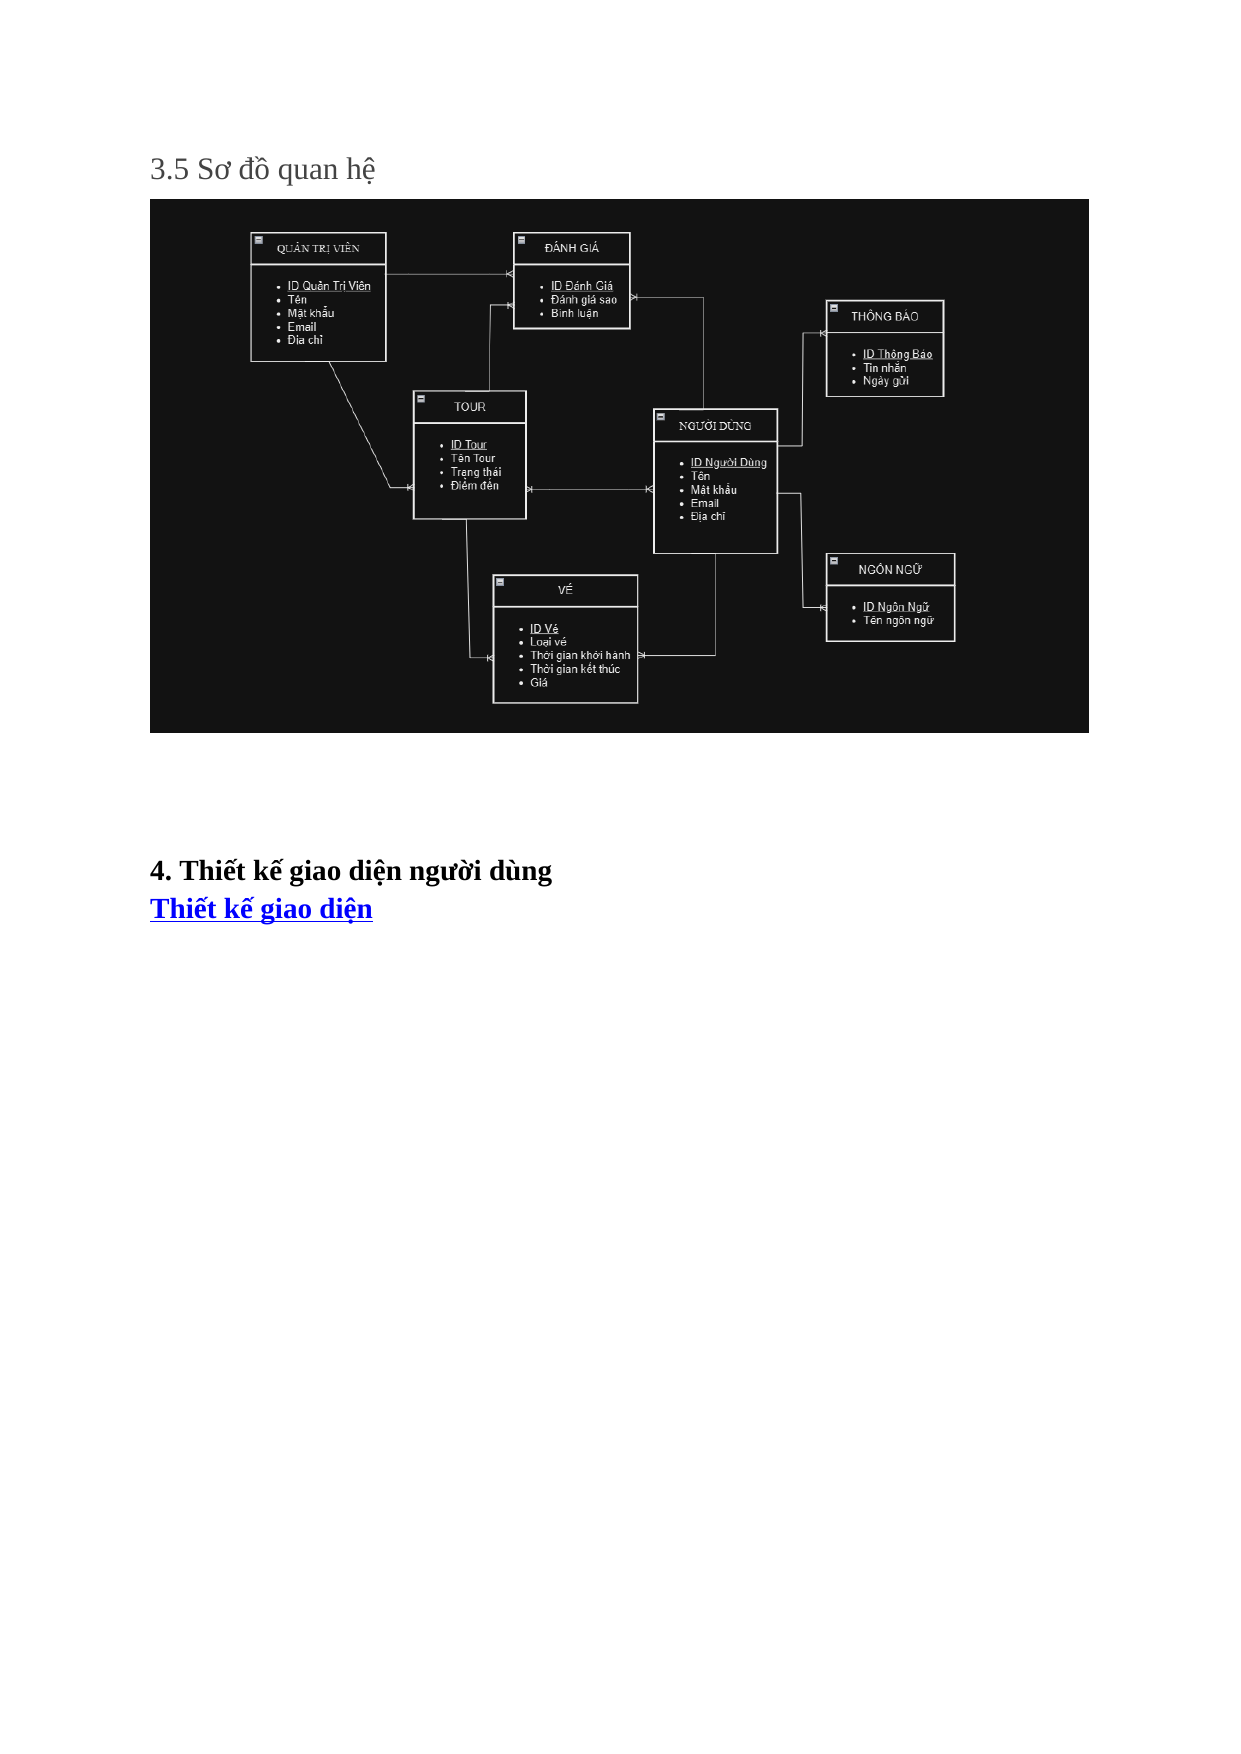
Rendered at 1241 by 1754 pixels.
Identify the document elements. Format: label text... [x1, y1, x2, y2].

text Thiết kế giao diện [150, 892, 1090, 925]
picture [150, 199, 1089, 733]
text 4. Thiết kế giao diện người dùng [150, 853, 1090, 887]
subtitle 3.5 Sơ đồ quan hệ [150, 150, 1090, 186]
